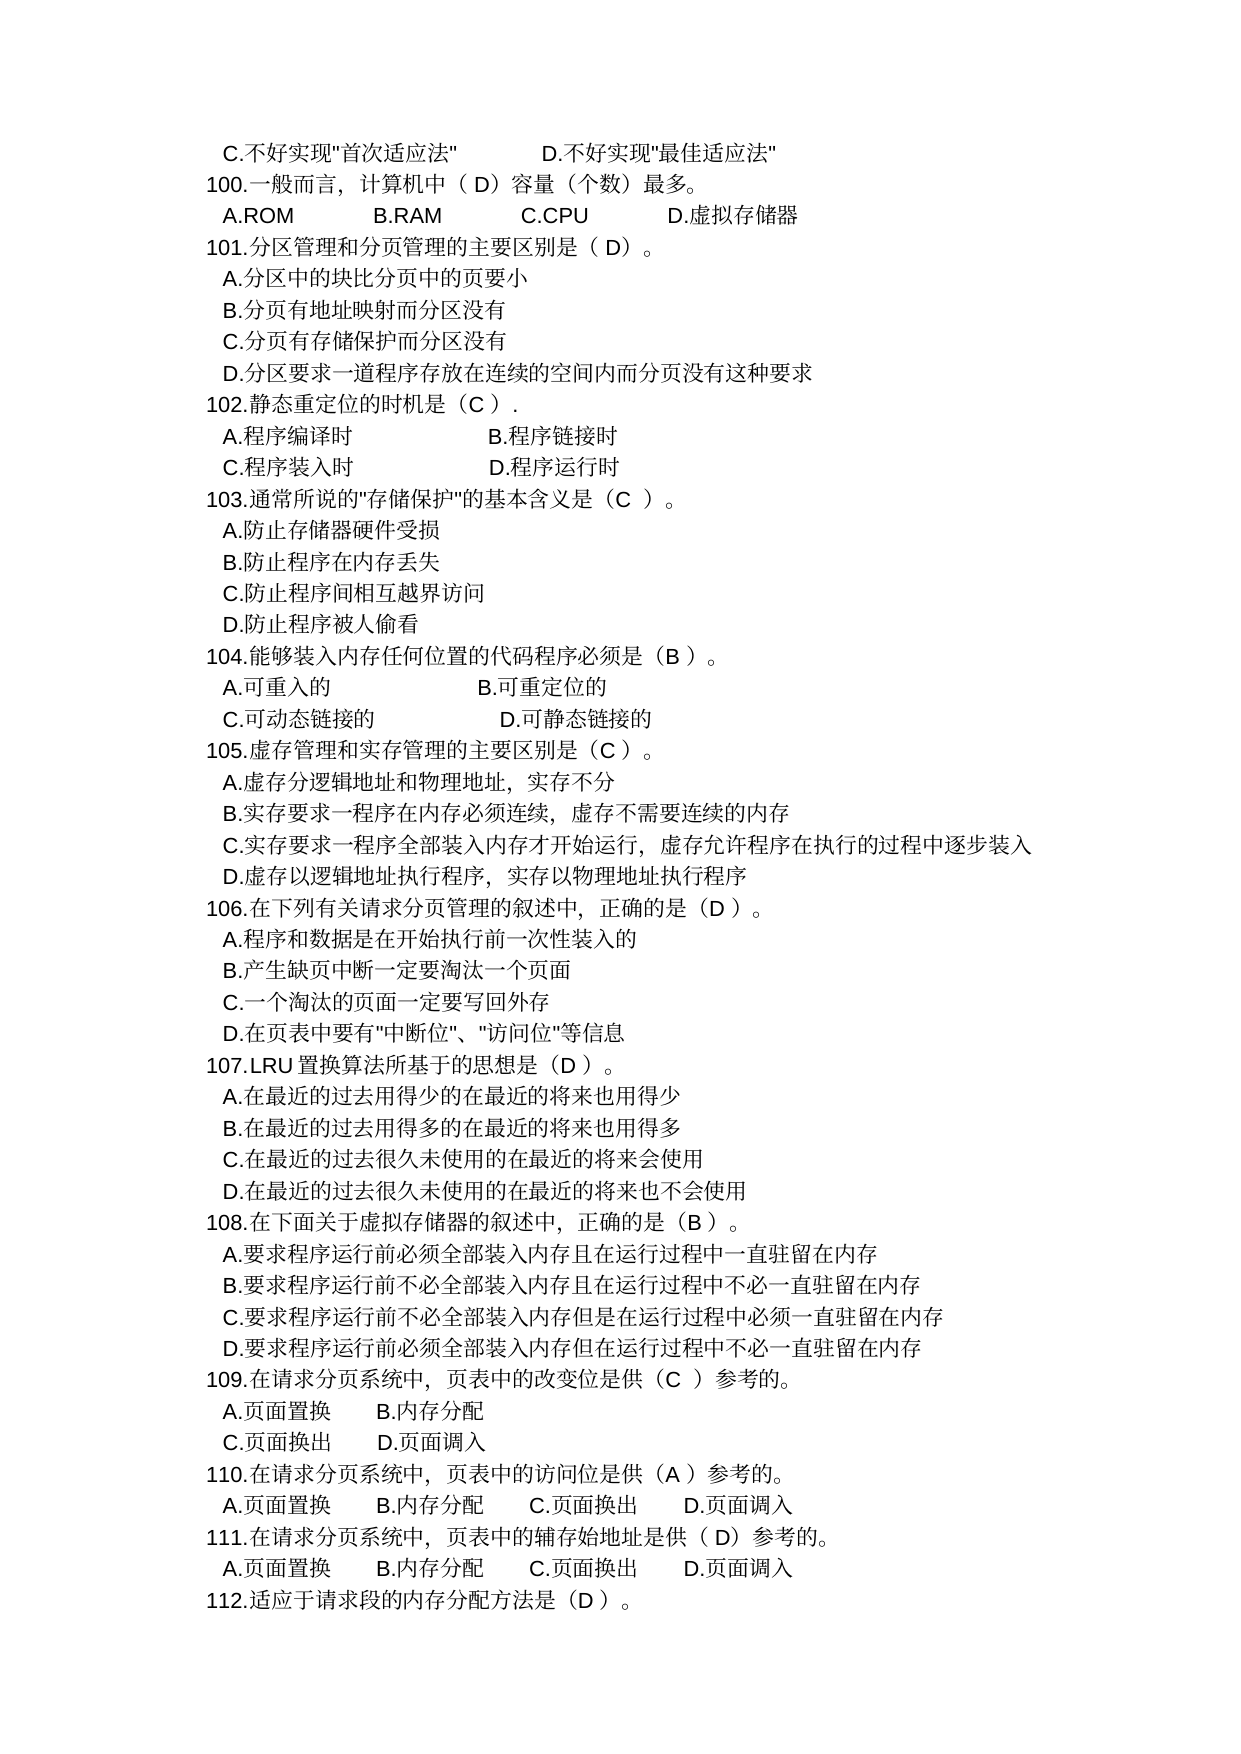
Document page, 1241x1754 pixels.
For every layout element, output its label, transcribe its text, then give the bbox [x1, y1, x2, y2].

text A.在最近的过去用得少的在最近的将来也用得少 [210, 1079, 1128, 1111]
text C.分页有存储保护而分区没有 [210, 324, 1128, 356]
list 在请求分页系统中，页表中的辅存始地址是供（ D）参考的。 [206, 1520, 1128, 1551]
text D.防止程序被人偷看 [210, 608, 1128, 639]
text C.不好实现"首次适应法" D.不好实现"最佳适应法" [210, 136, 1128, 167]
list 在下列有关请求分页管理的叙述中，正确的是（D ）。 [206, 891, 1128, 922]
text C.程序装入时 D.程序运行时 [210, 450, 1128, 482]
text B.防止程序在内存丢失 [210, 545, 1128, 576]
text A.虚存分逻辑地址和物理地址，实存不分 [210, 765, 1128, 796]
text B.产生缺页中断一定要淘汰一个页面 [210, 954, 1128, 985]
list 一般而言，计算机中（ D）容量（个数）最多。 [206, 167, 1128, 199]
list 在请求分页系统中，页表中的改变位是供（C ）参考的。 [206, 1363, 1128, 1394]
text A.程序和数据是在开始执行前一次性装入的 [210, 922, 1128, 954]
list 能够装入内存任何位置的代码程序必须是（B ）。 [206, 639, 1128, 671]
text C.在最近的过去很久未使用的在最近的将来会使用 [210, 1142, 1128, 1174]
text A.可重入的 B.可重定位的 [210, 671, 1128, 702]
text C.防止程序间相互越界访问 [210, 576, 1128, 608]
text D.要求程序运行前必须全部装入内存但在运行过程中不必一直驻留在内存 [210, 1331, 1128, 1363]
text A.页面置换 B.内存分配 C.页面换出 D.页面调入 [210, 1488, 1128, 1520]
text A.防止存储器硬件受损 [210, 513, 1128, 545]
text D.在页表中要有"中断位"、"访问位"等信息 [210, 1017, 1128, 1048]
text A.程序编译时 B.程序链接时 [210, 419, 1128, 450]
text C.可动态链接的 D.可静态链接的 [210, 702, 1128, 733]
text D.在最近的过去很久未使用的在最近的将来也不会使用 [210, 1174, 1128, 1205]
list LRU置换算法所基于的思想是（D ）。 [206, 1048, 1128, 1079]
text A.ROM B.RAM C.CPU D.虚拟存储器 [210, 199, 1128, 230]
text A.页面置换 B.内存分配 [210, 1394, 1128, 1426]
text B.在最近的过去用得多的在最近的将来也用得多 [210, 1111, 1128, 1142]
list 静态重定位的时机是（C ）. [206, 387, 1128, 419]
text B.要求程序运行前不必全部装入内存且在运行过程中不必一直驻留在内存 [210, 1268, 1128, 1300]
text A.分区中的块比分页中的页要小 [210, 262, 1128, 293]
list 在请求分页系统中，页表中的访问位是供（A ）参考的。 [206, 1457, 1128, 1488]
text C.一个淘汰的页面一定要写回外存 [210, 985, 1128, 1017]
text C.实存要求一程序全部装入内存才开始运行，虚存允许程序在执行的过程中逐步装入 [210, 828, 1128, 859]
text B.分页有地址映射而分区没有 [210, 293, 1128, 324]
list 虚存管理和实存管理的主要区别是（C ）。 [206, 733, 1128, 765]
text A.页面置换 B.内存分配 C.页面换出 D.页面调入 [210, 1551, 1128, 1583]
text D.虚存以逻辑地址执行程序，实存以物理地址执行程序 [210, 859, 1128, 891]
text B.实存要求一程序在内存必须连续，虚存不需要连续的内存 [210, 796, 1128, 828]
list 在下面关于虚拟存储器的叙述中，正确的是（B ）。 [206, 1205, 1128, 1237]
text D.分区要求一道程序存放在连续的空间内而分页没有这种要求 [210, 356, 1128, 387]
list 通常所说的"存储保护"的基本含义是（C ）。 [206, 482, 1128, 513]
list 适应于请求段的内存分配方法是（D ）。 [206, 1583, 1128, 1614]
list 分区管理和分页管理的主要区别是（ D）。 [206, 230, 1128, 262]
text C.要求程序运行前不必全部装入内存但是在运行过程中必须一直驻留在内存 [210, 1300, 1128, 1331]
text A.要求程序运行前必须全部装入内存且在运行过程中一直驻留在内存 [210, 1237, 1128, 1268]
text C.页面换出 D.页面调入 [210, 1426, 1128, 1457]
